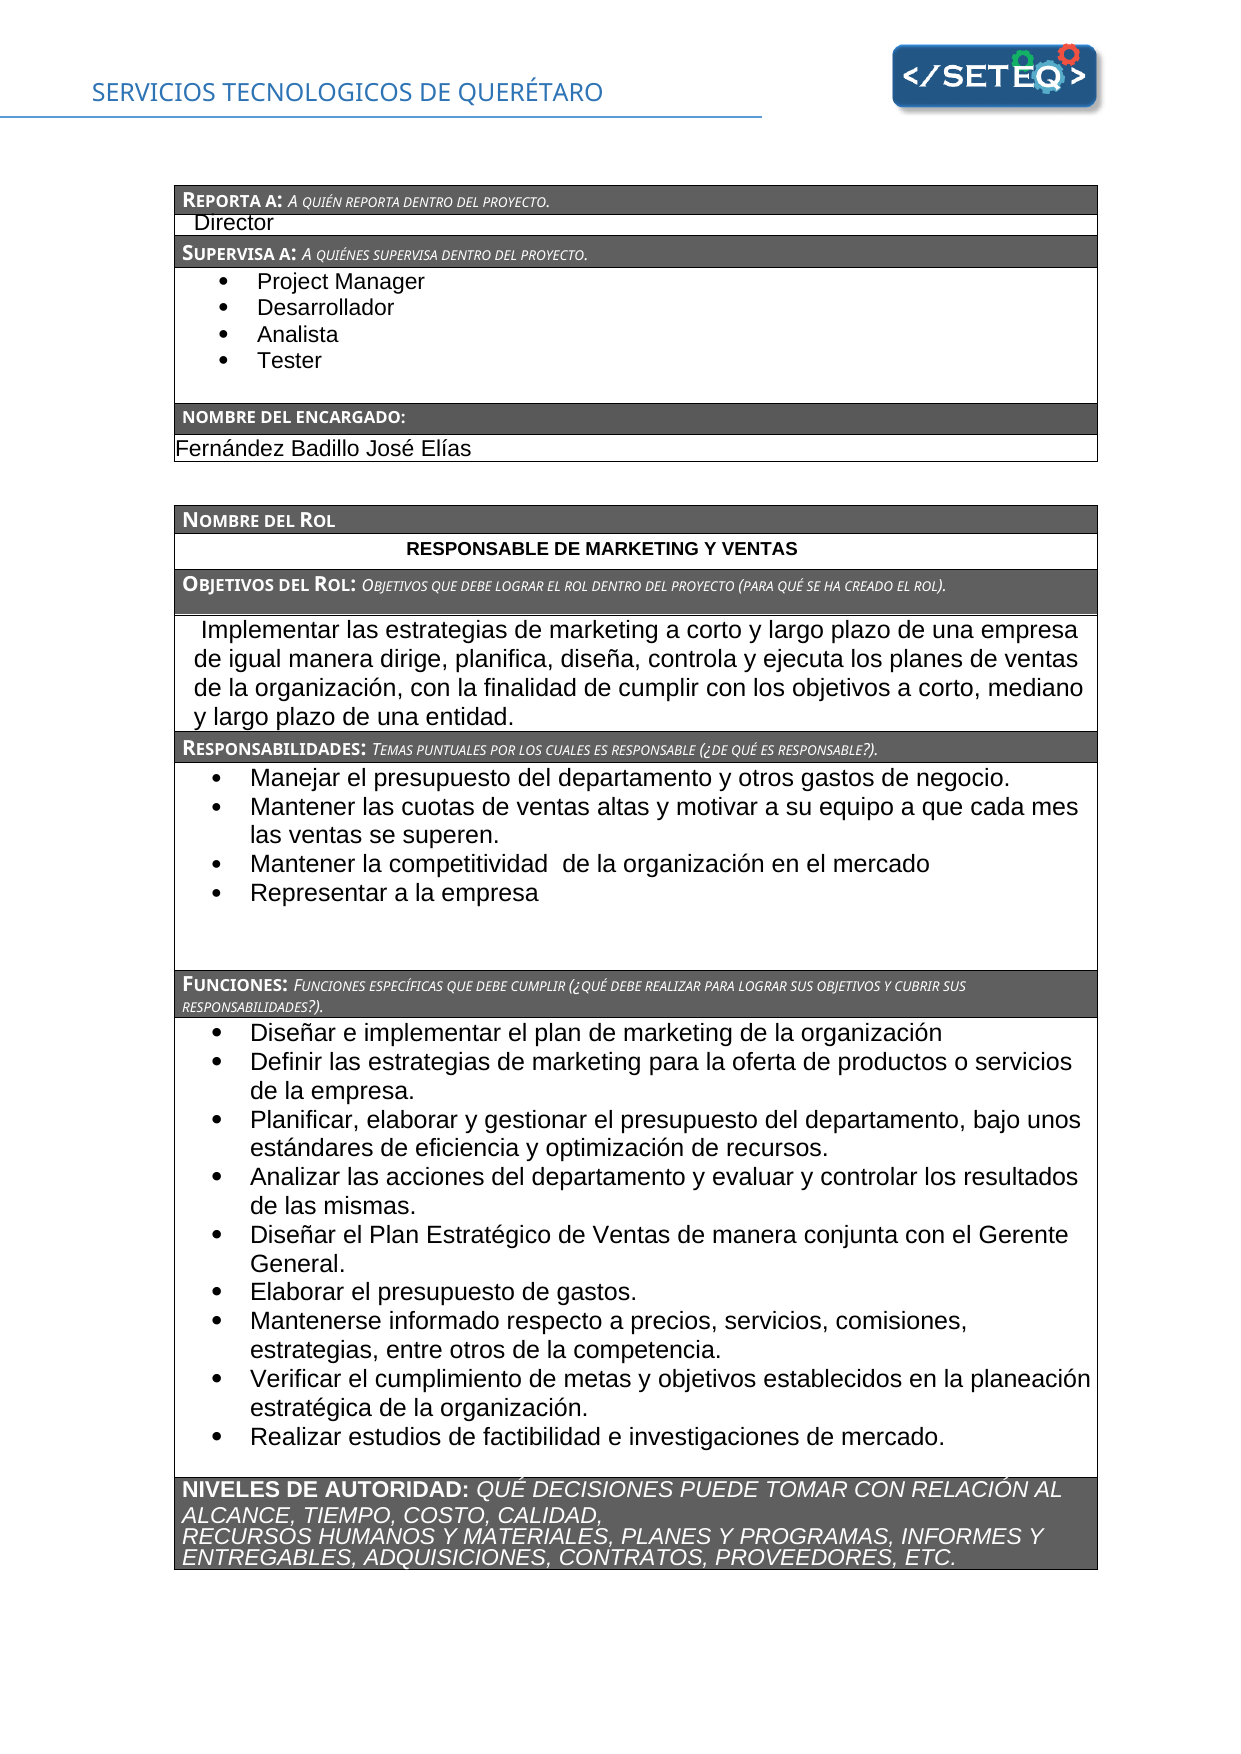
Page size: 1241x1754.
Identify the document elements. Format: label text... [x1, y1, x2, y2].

picture [883, 35, 1107, 116]
table_cell NOMBRE DEL ENCARGADO: [175, 404, 1097, 434]
table_cell Implementar las estrategias de marketing a corto y largo plazo de una empresa de igual manera dirige, planifica, diseña, controla y ejecuta los planes de ventas de la organización, con la finalidad de cumplir con los objetivos a corto, mediano y largo plazo de una entidad. [175, 616, 1097, 731]
table_cell Manejar el presupuesto del departamento y otros gastos de negocio. Mantener las cuotas de ventas altas y motivar a su equipo a que cada mes las ventas se superen. Mantener la competitividad de la organización en el mercado Representar a la empresa [175, 763, 1097, 970]
table_cell FUNCIONES: FUNCIONES ESPECÍFICAS QUE DEBE CUMPLIR (¿QUÉ DEBE REALIZAR PARA LOGRAR SUS OBJETIVOS Y CUBRIR SUS RESPONSABILIDADES?). [175, 971, 1097, 1017]
table_cell Diseñar e implementar el plan de marketing de la organización Definir las estrategias de marketing para la oferta de productos o servicios de la empresa. Planificar, elaborar y gestionar el presupuesto del departamento, bajo unos estándares de eficiencia y optimización de recursos. Analizar las acciones del departamento y evaluar y controlar los resultados de las mismas. Diseñar el Plan Estratégico de Ventas de manera conjunta con el Gerente General. Elaborar el presupuesto de gastos. Mantenerse informado respecto a precios, servicios, comisiones, estrategias, entre otros de la competencia. Verificar el cumplimiento de metas y objetivos establecidos en la planeación estratégica de la organización. Realizar estudios de factibilidad e investigaciones de mercado. [175, 1018, 1097, 1477]
table_cell RESPONSABLE DE MARKETING Y VENTAS [175, 534, 1097, 569]
table_cell Project Manager Desarrollador Analista Tester [175, 268, 1097, 403]
table_cell Director [175, 215, 1097, 235]
table_cell OBJETIVOS DEL ROL: OBJETIVOS QUE DEBE LOGRAR EL ROL DENTRO DEL PROYECTO (PARA QUÉ SE HA CREADO EL ROL). [175, 570, 1097, 614]
table_cell REPORTA A: A QUIÉN REPORTA DENTRO DEL PROYECTO. [175, 186, 1097, 214]
table_cell RESPONSABILIDADES: TEMAS PUNTUALES POR LOS CUALES ES RESPONSABLE (¿DE QUÉ ES RESPONSABLE?). [175, 732, 1097, 762]
table_cell SUPERVISA A: A QUIÉNES SUPERVISA DENTRO DEL PROYECTO. [175, 236, 1097, 267]
table_header NOMBRE DEL ROL [175, 506, 1097, 533]
table_cell Fernández Badillo José Elías [175, 435, 1097, 461]
table_cell NIVELES DE AUTORIDAD: QUÉ DECISIONES PUEDE TOMAR CON RELACIÓN AL ALCANCE, TIEMPO, COSTO, CALIDAD, RECURSOS HUMANOS Y MATERIALES, PLANES Y PROGRAMAS, INFORMES Y ENTREGABLES, ADQUISICIONES, CONTRATOS, PROVEEDORES, ETC. [175, 1478, 1097, 1569]
